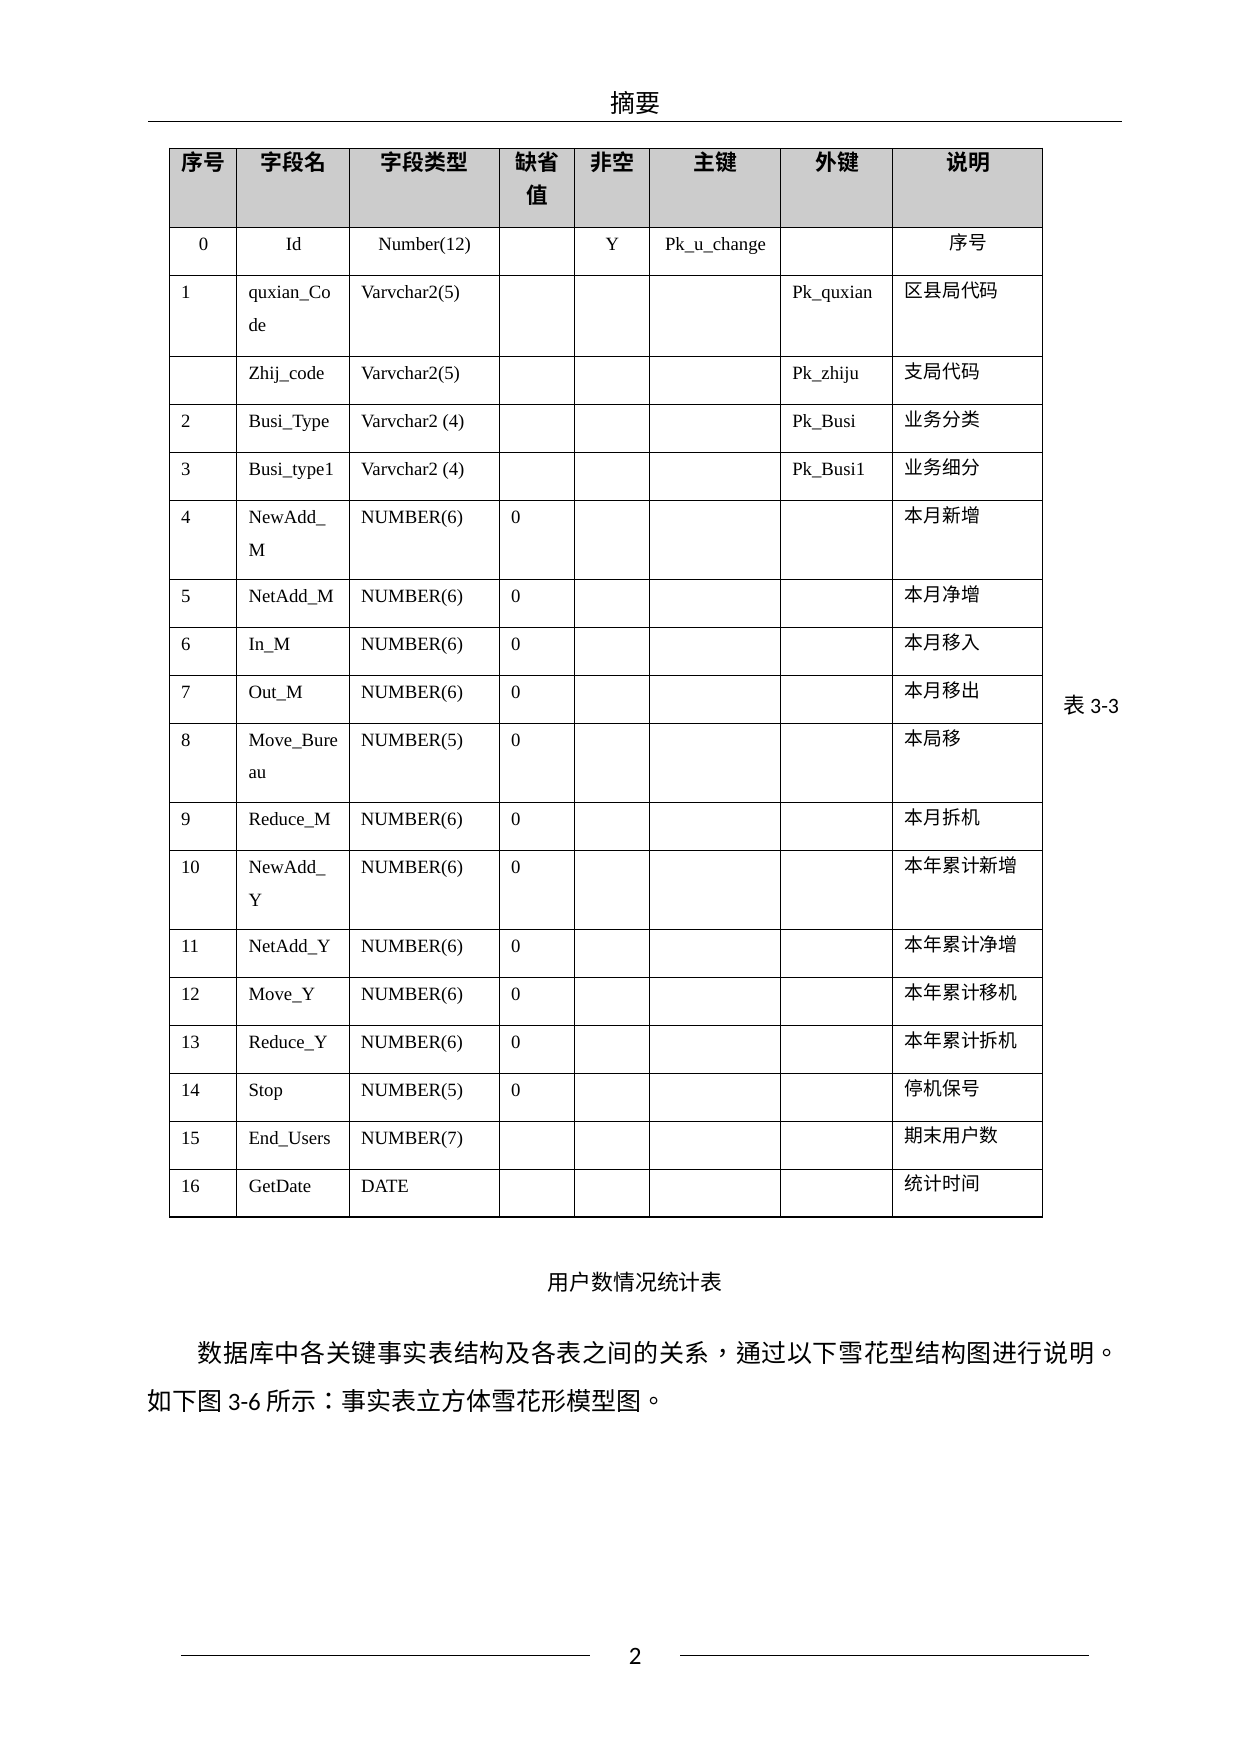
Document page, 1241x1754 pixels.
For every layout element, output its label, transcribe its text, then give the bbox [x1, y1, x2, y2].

text 表3-3 用户数情况统计表 [148, 148, 1122, 1295]
text 数据库中各关键事实表结构及各表之间的关系，通过以下雪花型结构图进行说明。如下图3-6所示：事实表立方体雪花形模型图。 [148, 1320, 1122, 1417]
